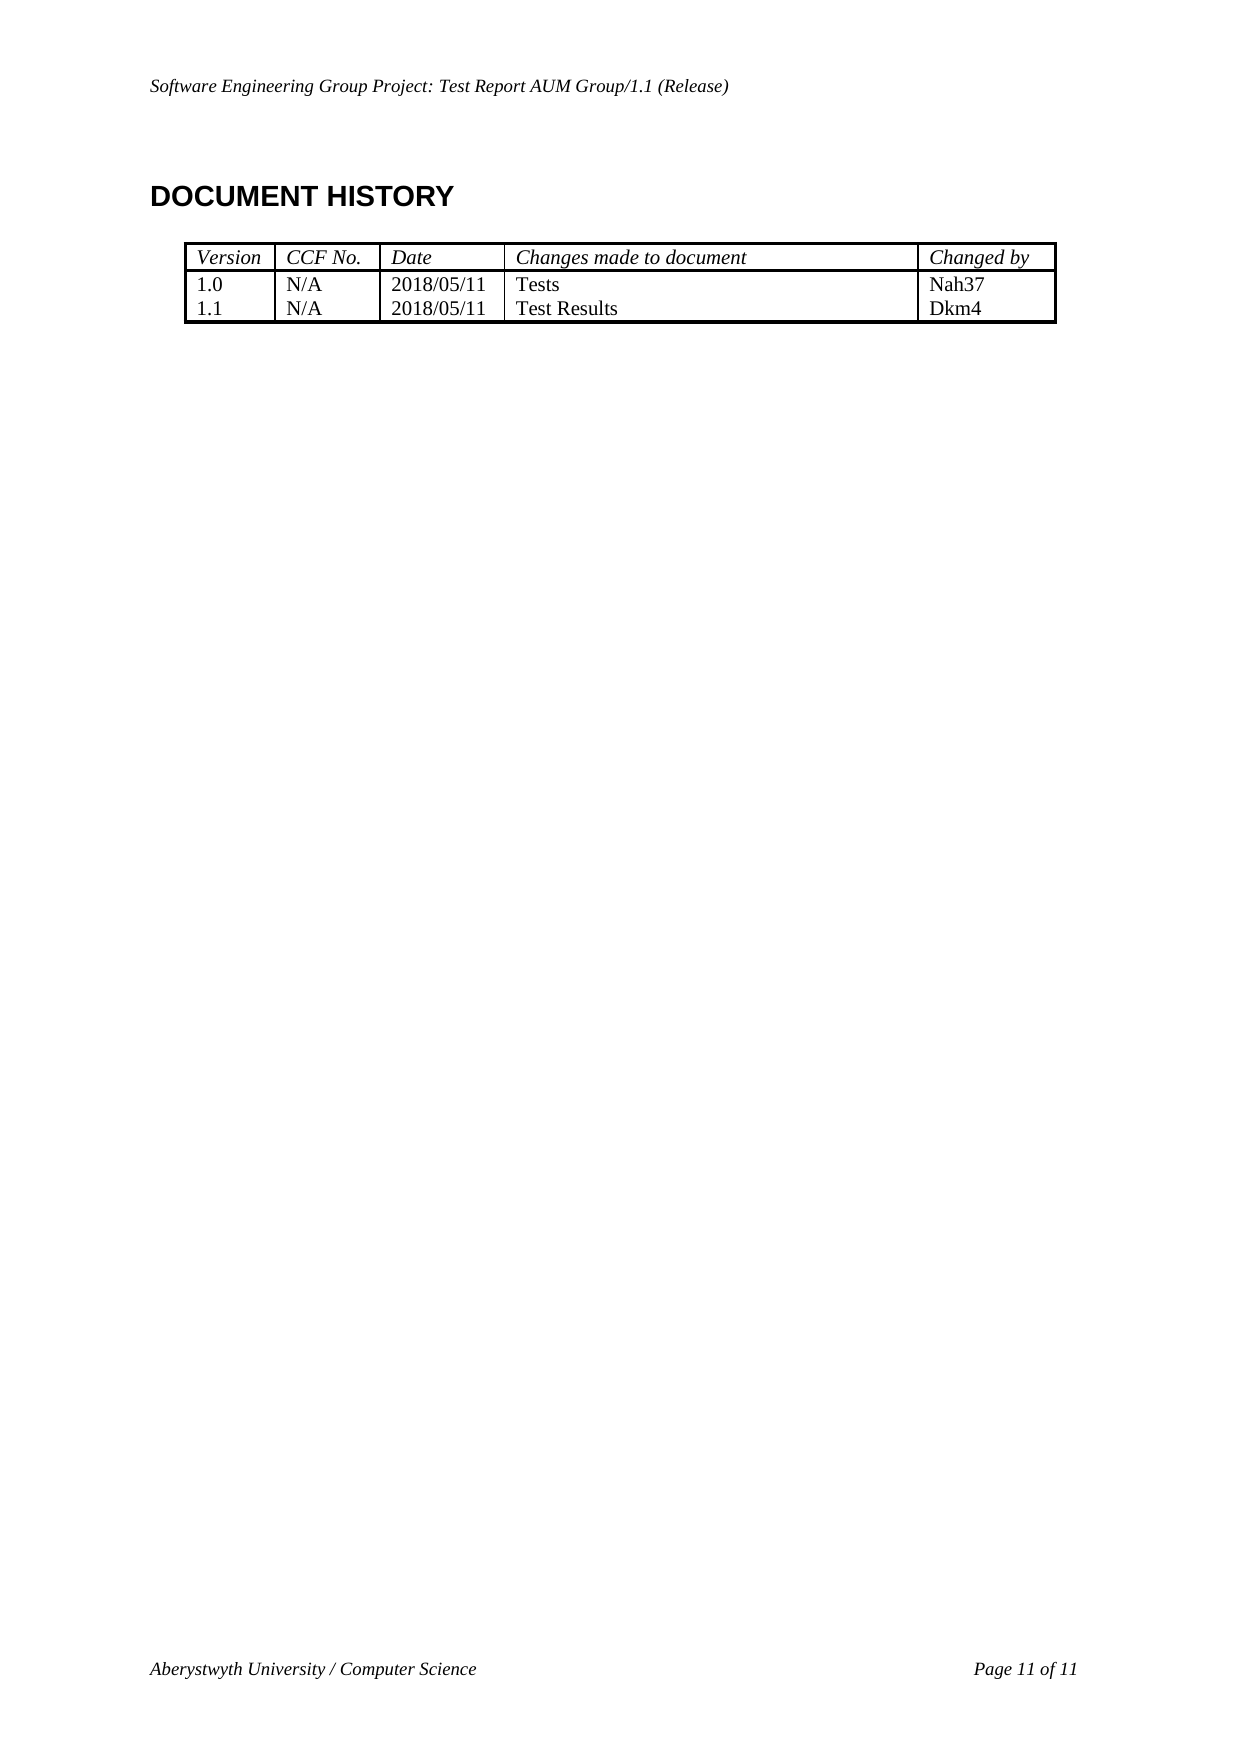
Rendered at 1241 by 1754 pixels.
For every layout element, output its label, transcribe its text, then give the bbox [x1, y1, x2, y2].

table_header Version [187, 245, 274, 269]
table_cell 1.0 [187, 272, 274, 296]
table_cell Tests [505, 272, 917, 296]
table_cell N/A [276, 296, 379, 320]
table_header Changed by [919, 245, 1054, 269]
table_cell Dkm4 [919, 296, 1054, 320]
table_header CCF No. [276, 245, 379, 269]
table_cell 2018/05/11 [381, 296, 504, 320]
table_cell N/A [276, 272, 379, 296]
table_cell Nah37 [919, 272, 1054, 296]
table_cell 2018/05/11 [381, 272, 504, 296]
table_header Changes made to document [505, 245, 917, 269]
table_header Date [381, 245, 504, 269]
table_cell 1.1 [187, 296, 274, 320]
table_cell Test Results [505, 296, 917, 320]
subtitle DOCUMENT HISTORY [150, 179, 1090, 213]
